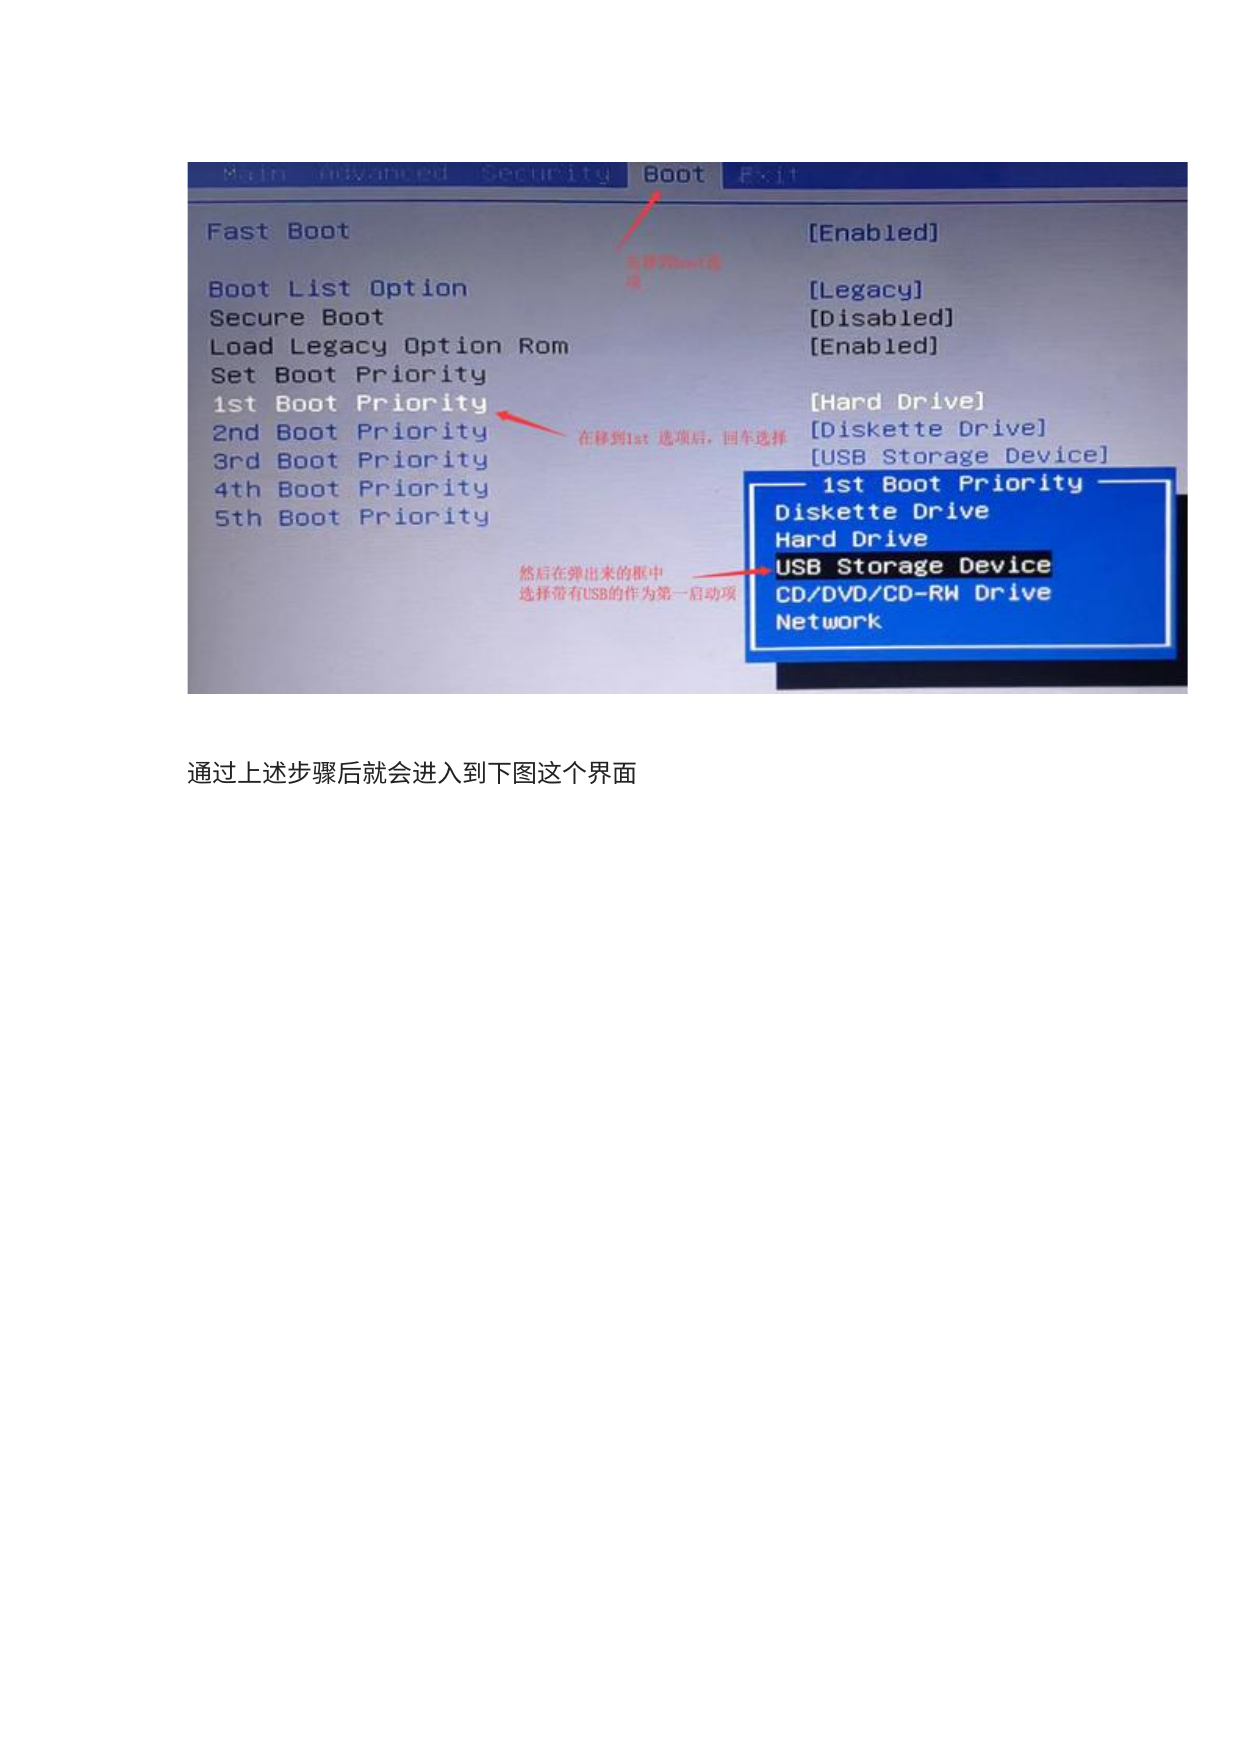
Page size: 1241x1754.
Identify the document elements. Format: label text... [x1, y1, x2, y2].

text 通过上述步骤后就会进入到下图这个界面 [187, 739, 1053, 804]
picture [187, 162, 1188, 694]
